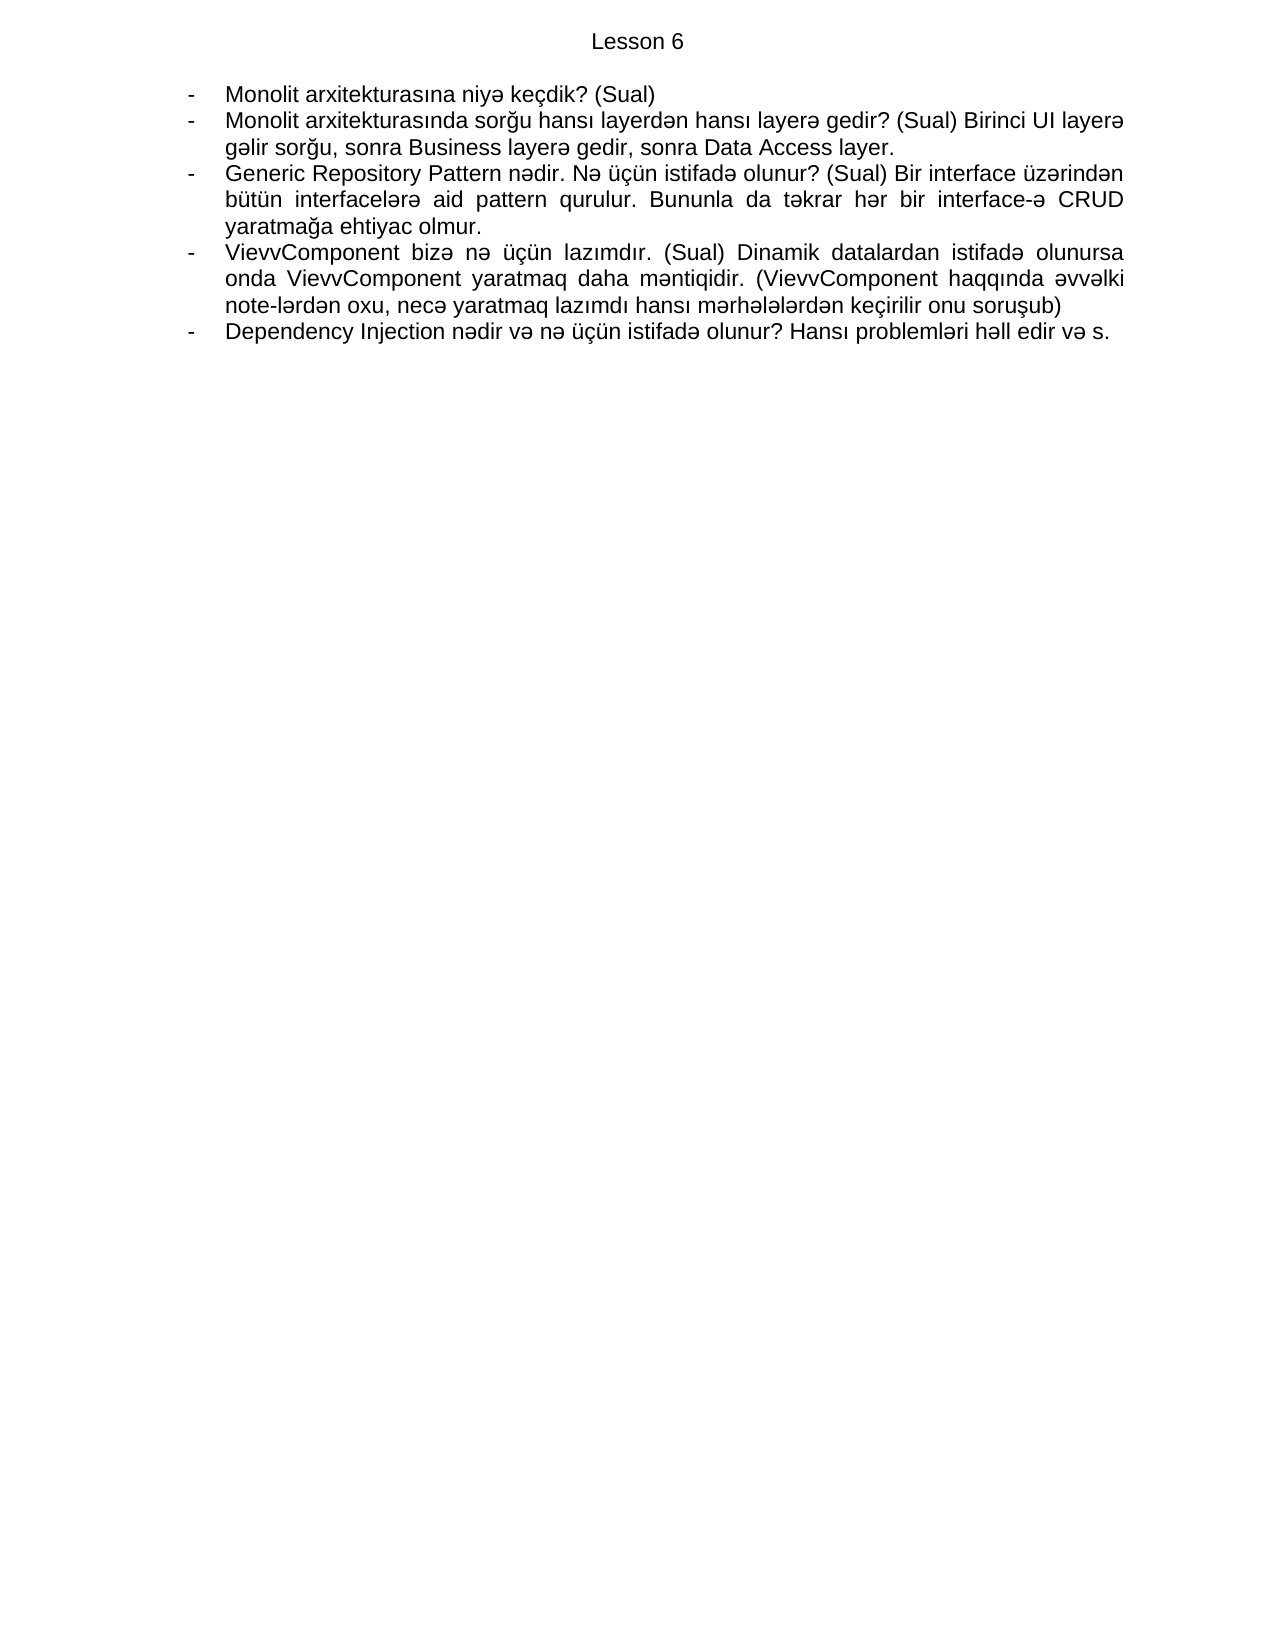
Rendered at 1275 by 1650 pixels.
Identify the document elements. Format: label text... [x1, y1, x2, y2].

list Monolit arxitekturasında sorğu hansı layerdən hansı layerə gedir? (Sual) Birinci UI layerə gəlir sorğu, sonra Business layerə gedir, sonra Data Access layer. [187, 107, 1125, 160]
list Monolit arxitekturasına niyə keçdik? (Sual) [187, 81, 1125, 107]
list VievvComponent bizə nə üçün lazımdır. (Sual) Dinamik datalardan istifadə olunursa onda VievvComponent yaratmaq daha məntiqidir. (VievvComponent haqqında əvvəlki note-lərdən oxu, necə yaratmaq lazımdı hansı mərhələlərdən keçirilir onu soruşub) [187, 239, 1125, 318]
list Dependency Injection nədir və nə üçün istifadə olunur? Hansı problemləri həll edir və s. [187, 318, 1125, 344]
list Generic Repository Pattern nədir. Nə üçün istifadə olunur? (Sual) Bir interface üzərindən bütün interfacelərə aid pattern qurulur. Bununla da təkrar hər bir interface-ə CRUD yaratmağa ehtiyac olmur. [187, 160, 1125, 239]
text Lesson 6 [150, 28, 1125, 54]
